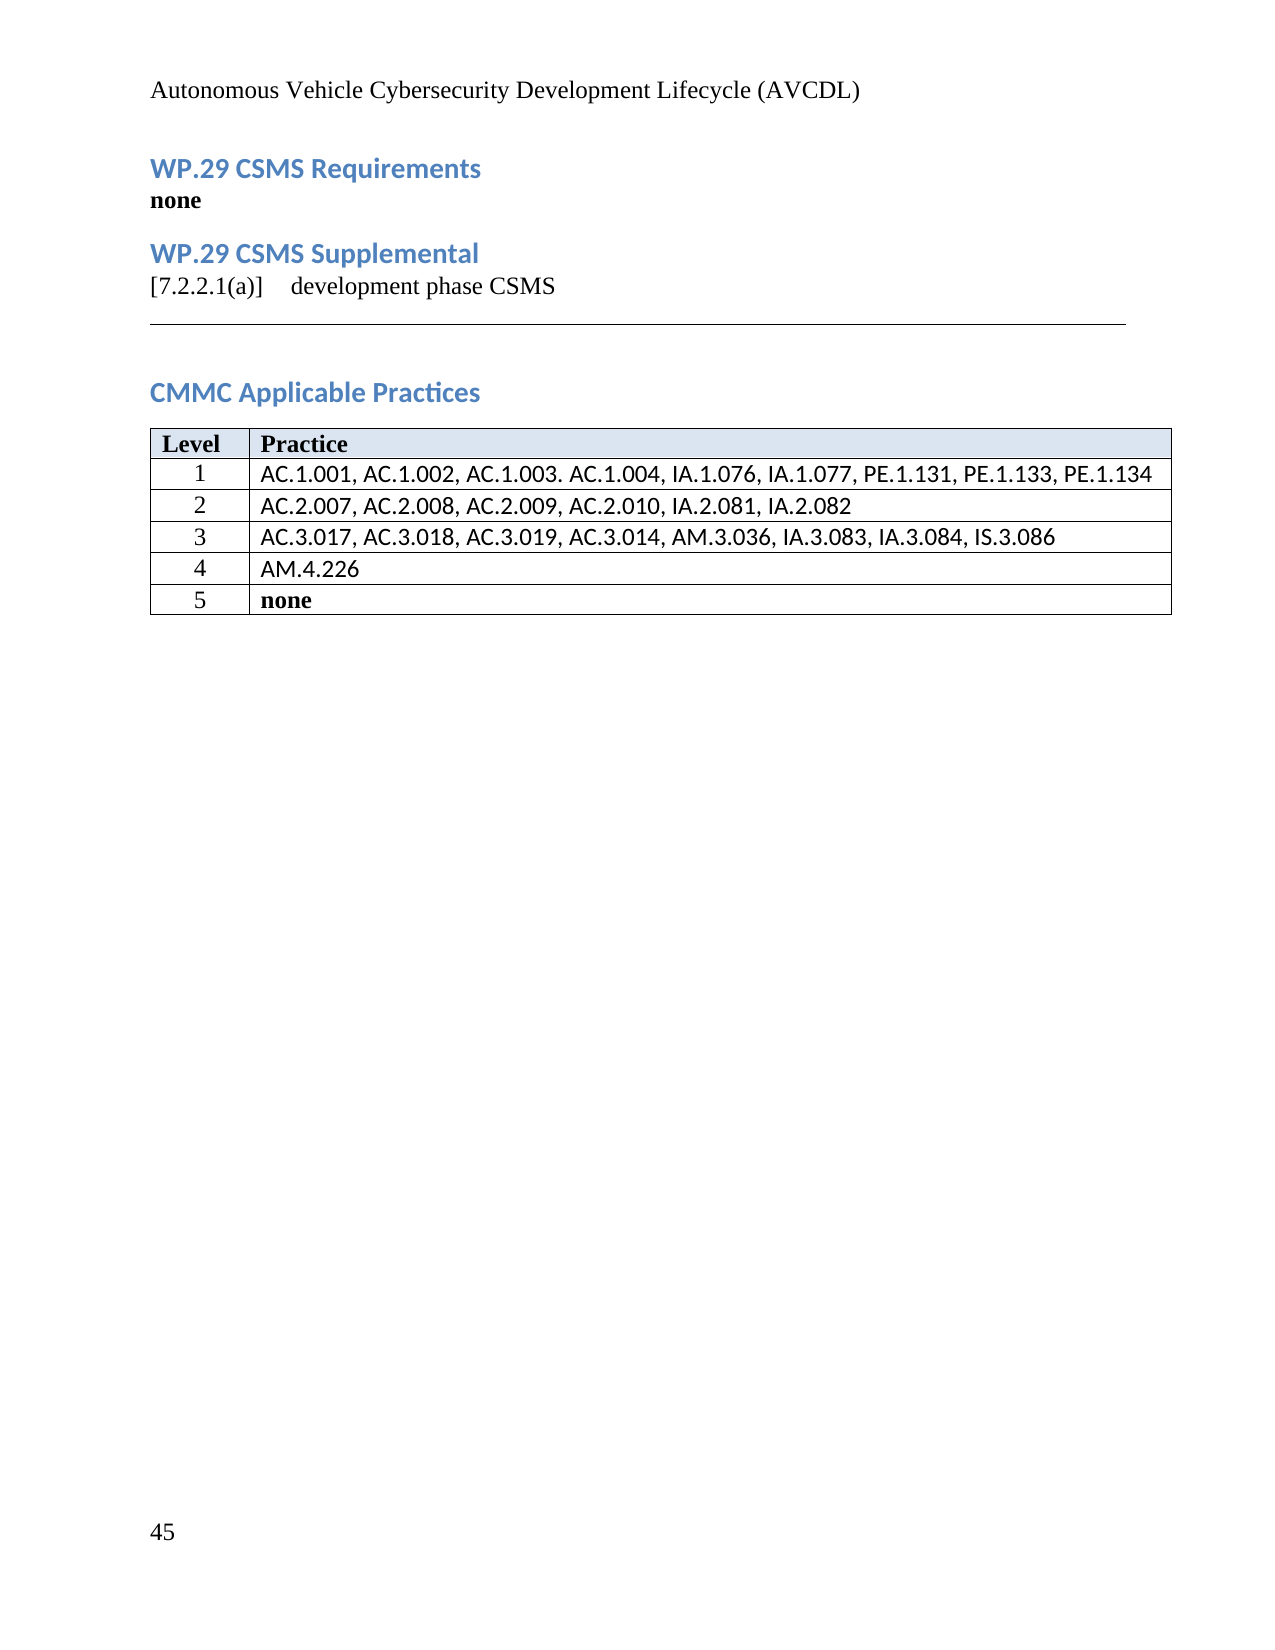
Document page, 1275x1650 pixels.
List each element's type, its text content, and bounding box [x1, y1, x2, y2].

table_cell AC.3.017, AC.3.018, AC.3.019, AC.3.014, AM.3.036, IA.3.083, IA.3.084, IS.3.086 [250, 522, 1171, 552]
table_header Practice [250, 429, 1171, 457]
table_cell 2 [151, 490, 249, 521]
text [7.2.2.1(a)] development phase CSMS [150, 271, 1125, 299]
subtitle CMMC Applicable Practices [150, 374, 1125, 410]
table_cell none [250, 585, 1171, 613]
table_cell AC.1.001, AC.1.002, AC.1.003. AC.1.004, IA.1.076, IA.1.077, PE.1.131, PE.1.133, PE.1.134 [250, 459, 1171, 489]
table_cell 3 [151, 522, 249, 552]
subtitle WP.29 CSMS Supplemental [150, 235, 1125, 271]
table_cell 5 [151, 585, 249, 613]
subtitle WP.29 CSMS Requirements [150, 150, 1125, 186]
text none [150, 186, 1125, 214]
table_cell AM.4.226 [250, 553, 1171, 584]
table_cell 4 [151, 553, 249, 584]
table_cell 1 [151, 459, 249, 489]
table_cell AC.2.007, AC.2.008, AC.2.009, AC.2.010, IA.2.081, IA.2.082 [250, 490, 1171, 521]
table_header Level [151, 429, 249, 457]
